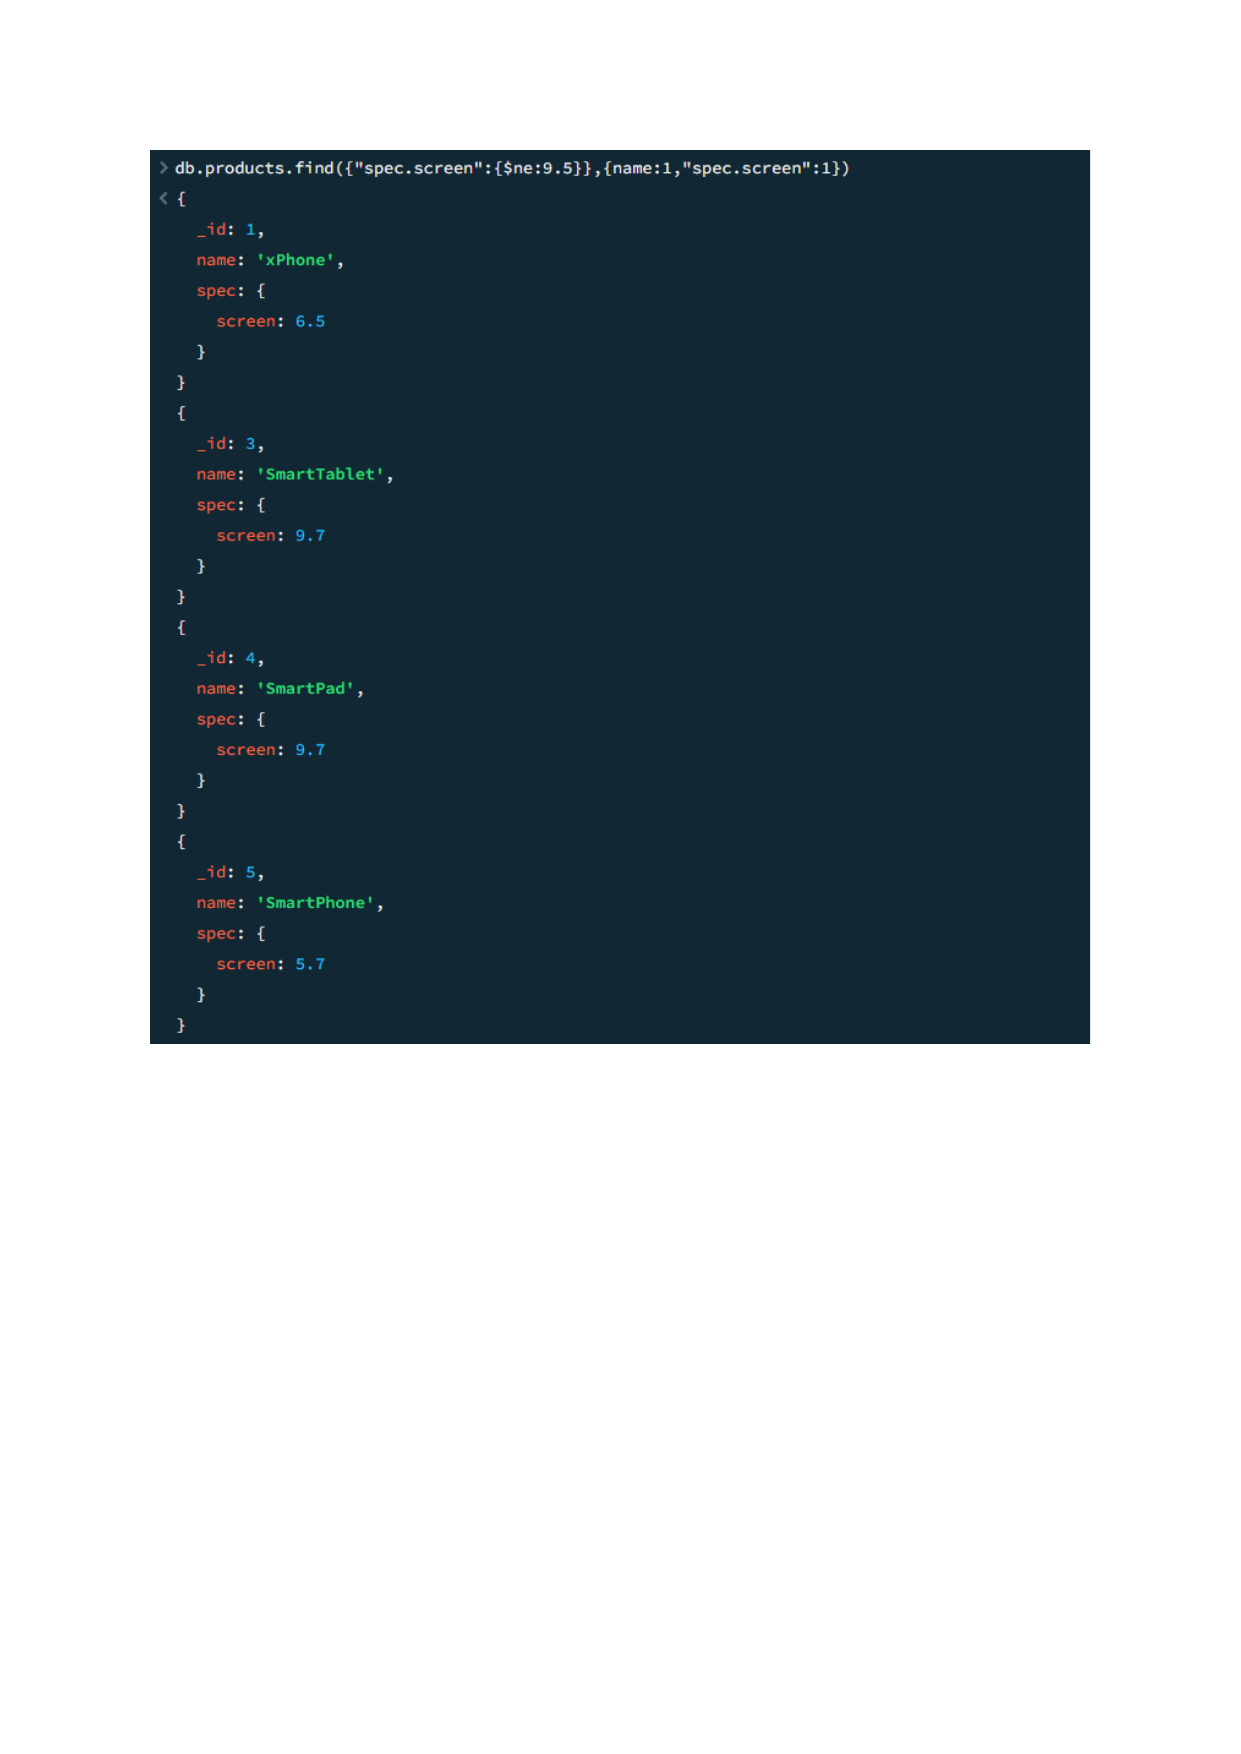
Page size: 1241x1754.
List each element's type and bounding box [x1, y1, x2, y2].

picture [150, 150, 1091, 1044]
